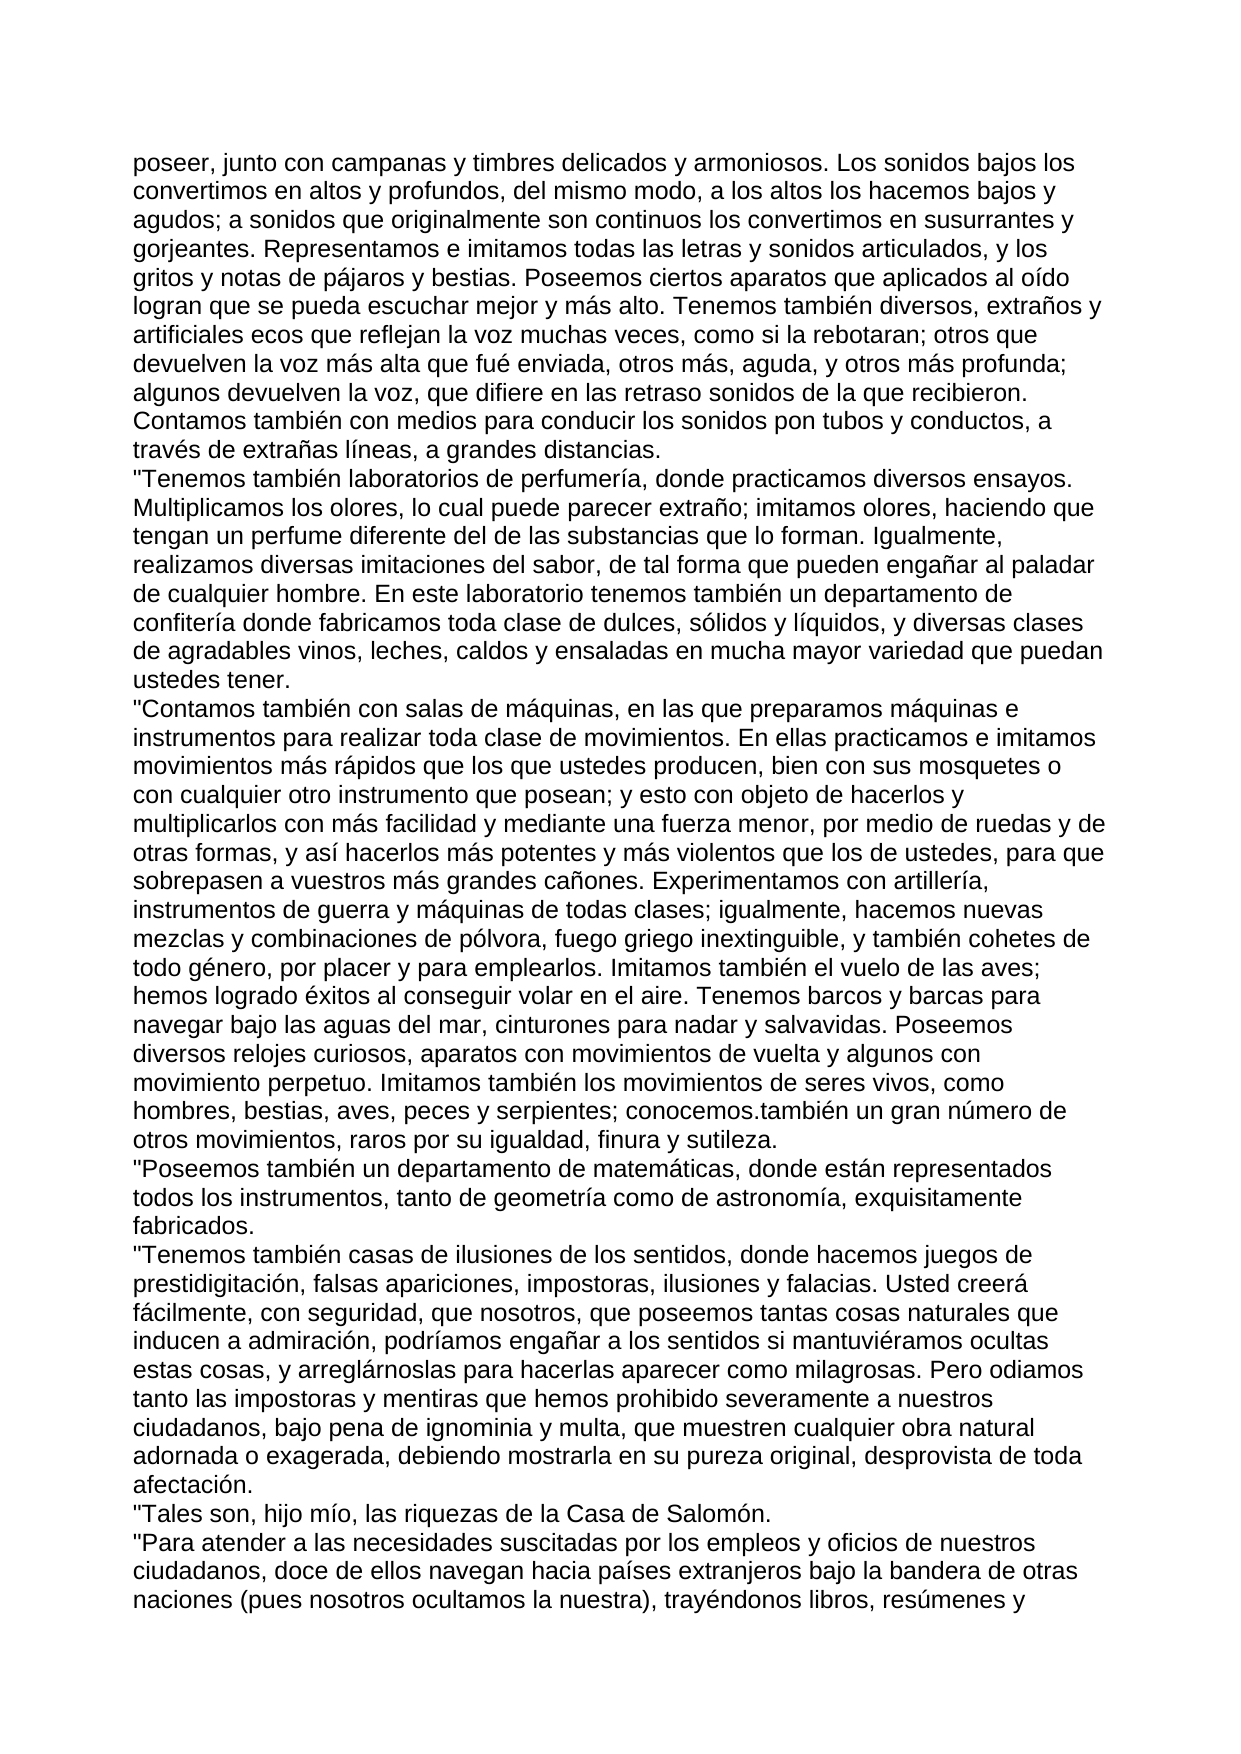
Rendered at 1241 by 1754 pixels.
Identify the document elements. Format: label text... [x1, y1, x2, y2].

text "Tenemos también casas de ilusiones de los sentidos, donde hacemos juegos de prestidigitación, falsas apariciones, impostoras, ilusiones y falacias. Usted creerá fácilmente, con seguridad, que nosotros, que poseemos tantas cosas naturales que inducen a admiración, podríamos engañar a los sentidos si mantuviéramos ocultas estas cosas, y arreglárnoslas para hacerlas aparecer como milagrosas. Pero odiamos tanto las impostoras y mentiras que hemos prohibido severamente a nuestros ciudadanos, bajo pena de ignominia y multa, que muestren cualquier obra natural adornada o exagerada, debiendo mostrarla en su pureza original, desprovista de toda afectación. [133, 1240, 1108, 1499]
text "Tales son, hijo mío, las riquezas de la Casa de Salomón. [133, 1499, 1108, 1528]
text "Poseemos también un departamento de matemáticas, donde están representados todos los instrumentos, tanto de geometría como de astronomía, exquisitamente fabricados. [133, 1154, 1108, 1240]
text "Contamos también con salas de máquinas, en las que preparamos máquinas e instrumentos para realizar toda clase de movimientos. En ellas practicamos e imitamos movimientos más rápidos que los que ustedes producen, bien con sus mosquetes o con cualquier otro instrumento que posean; y esto con objeto de hacerlos y multiplicarlos con más facilidad y mediante una fuerza menor, por medio de ruedas y de otras formas, y así hacerlos más potentes y más violentos que los de ustedes, para que sobrepasen a vuestros más grandes cañones. Experimentamos con artillería, instrumentos de guerra y máquinas de todas clases; igualmente, hacemos nuevas mezclas y combinaciones de pólvora, fuego griego inextinguible, y también cohetes de todo género, por placer y para emplearlos. Imitamos también el vuelo de las aves; hemos logrado éxitos al conseguir volar en el aire. Tenemos barcos y barcas para navegar bajo las aguas del mar, cinturones para nadar y salvavidas. Poseemos diversos relojes curiosos, aparatos con movimientos de vuelta y algunos con movimiento perpetuo. Imitamos también los movimientos de seres vivos, como hombres, bestias, aves, peces y serpientes; conocemos.también un gran número de otros movimientos, raros por su igualdad, finura y sutileza. [133, 694, 1108, 1154]
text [133, 148, 1108, 464]
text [133, 1528, 1108, 1614]
text "Tenemos también laboratorios de perfumería, donde practicamos diversos ensayos. Multiplicamos los olores, lo cual puede parecer extraño; imitamos olores, haciendo que tengan un perfume diferente del de las substancias que lo forman. Igualmente, realizamos diversas imitaciones del sabor, de tal forma que pueden engañar al paladar de cualquier hombre. En este laboratorio tenemos también un departamento de confitería donde fabricamos toda clase de dulces, sólidos y líquidos, y diversas clases de agradables vinos, leches, caldos y ensaladas en mucha mayor variedad que puedan ustedes tener. [133, 464, 1108, 694]
